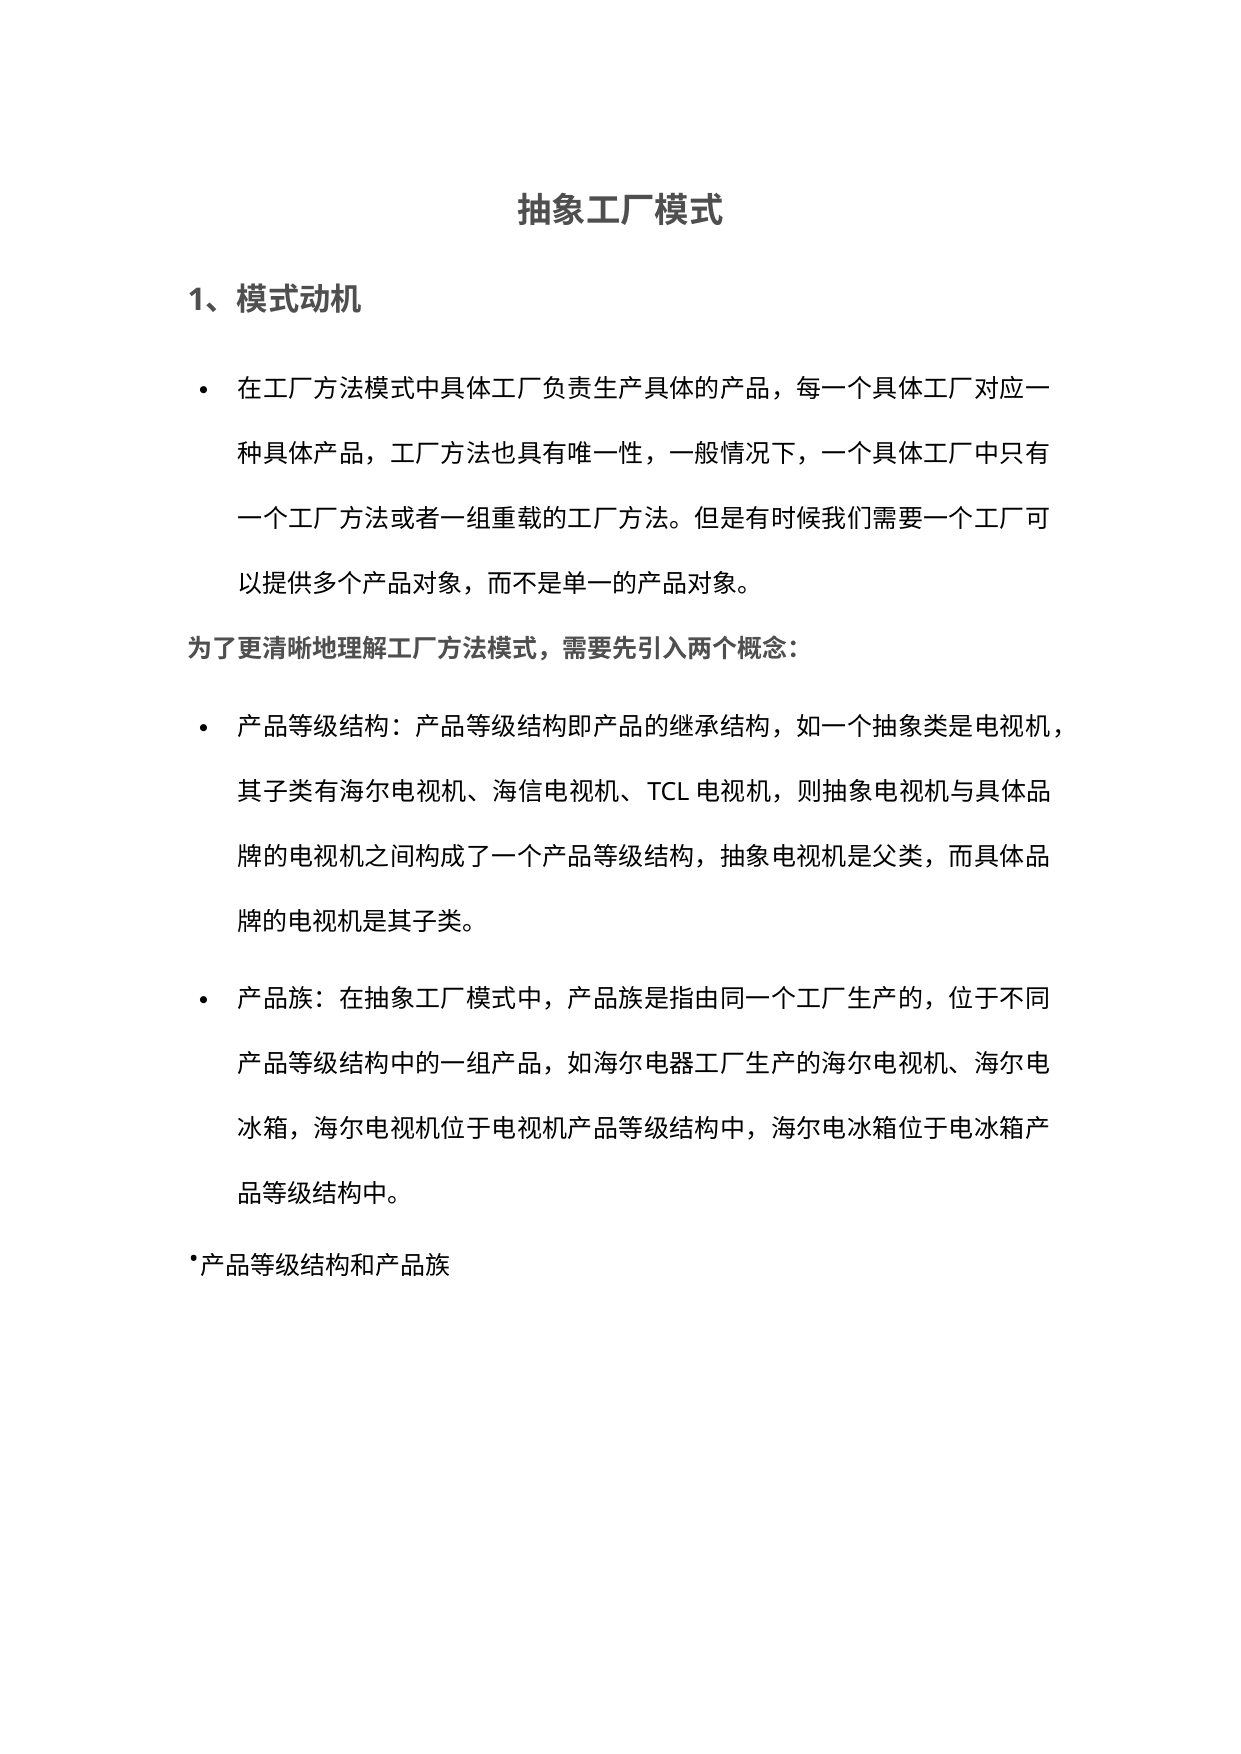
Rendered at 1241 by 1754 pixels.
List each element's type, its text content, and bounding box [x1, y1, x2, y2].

text 为了更清晰地理解工厂方法模式，需要先引入两个概念： [187, 614, 1053, 679]
list 产品族：在抽象工厂模式中，产品族是指由同一个工厂生产的，位于不同产品等级结构中的一组产品，如海尔电器工厂生产的海尔电视机、海尔电冰箱，海尔电视机位于电视机产品等级结构中，海尔电冰箱位于电冰箱产品等级结构中。 [200, 964, 1053, 1224]
text ·产品等级结构和产品族 [187, 1224, 1053, 1289]
subtitle 1、模式动机 [187, 264, 1053, 329]
subtitle 抽象工厂模式 [187, 174, 1053, 239]
list 产品等级结构：产品等级结构即产品的继承结构，如一个抽象类是电视机，其子类有海尔电视机、海信电视机、TCL电视机，则抽象电视机与具体品牌的电视机之间构成了一个产品等级结构，抽象电视机是父类，而具体品牌的电视机是其子类。 [200, 692, 1053, 952]
list 在工厂方法模式中具体工厂负责生产具体的产品，每一个具体工厂对应一种具体产品，工厂方法也具有唯一性，一般情况下，一个具体工厂中只有一个工厂方法或者一组重载的工厂方法。但是有时候我们需要一个工厂可以提供多个产品对象，而不是单一的产品对象。 [200, 354, 1053, 614]
